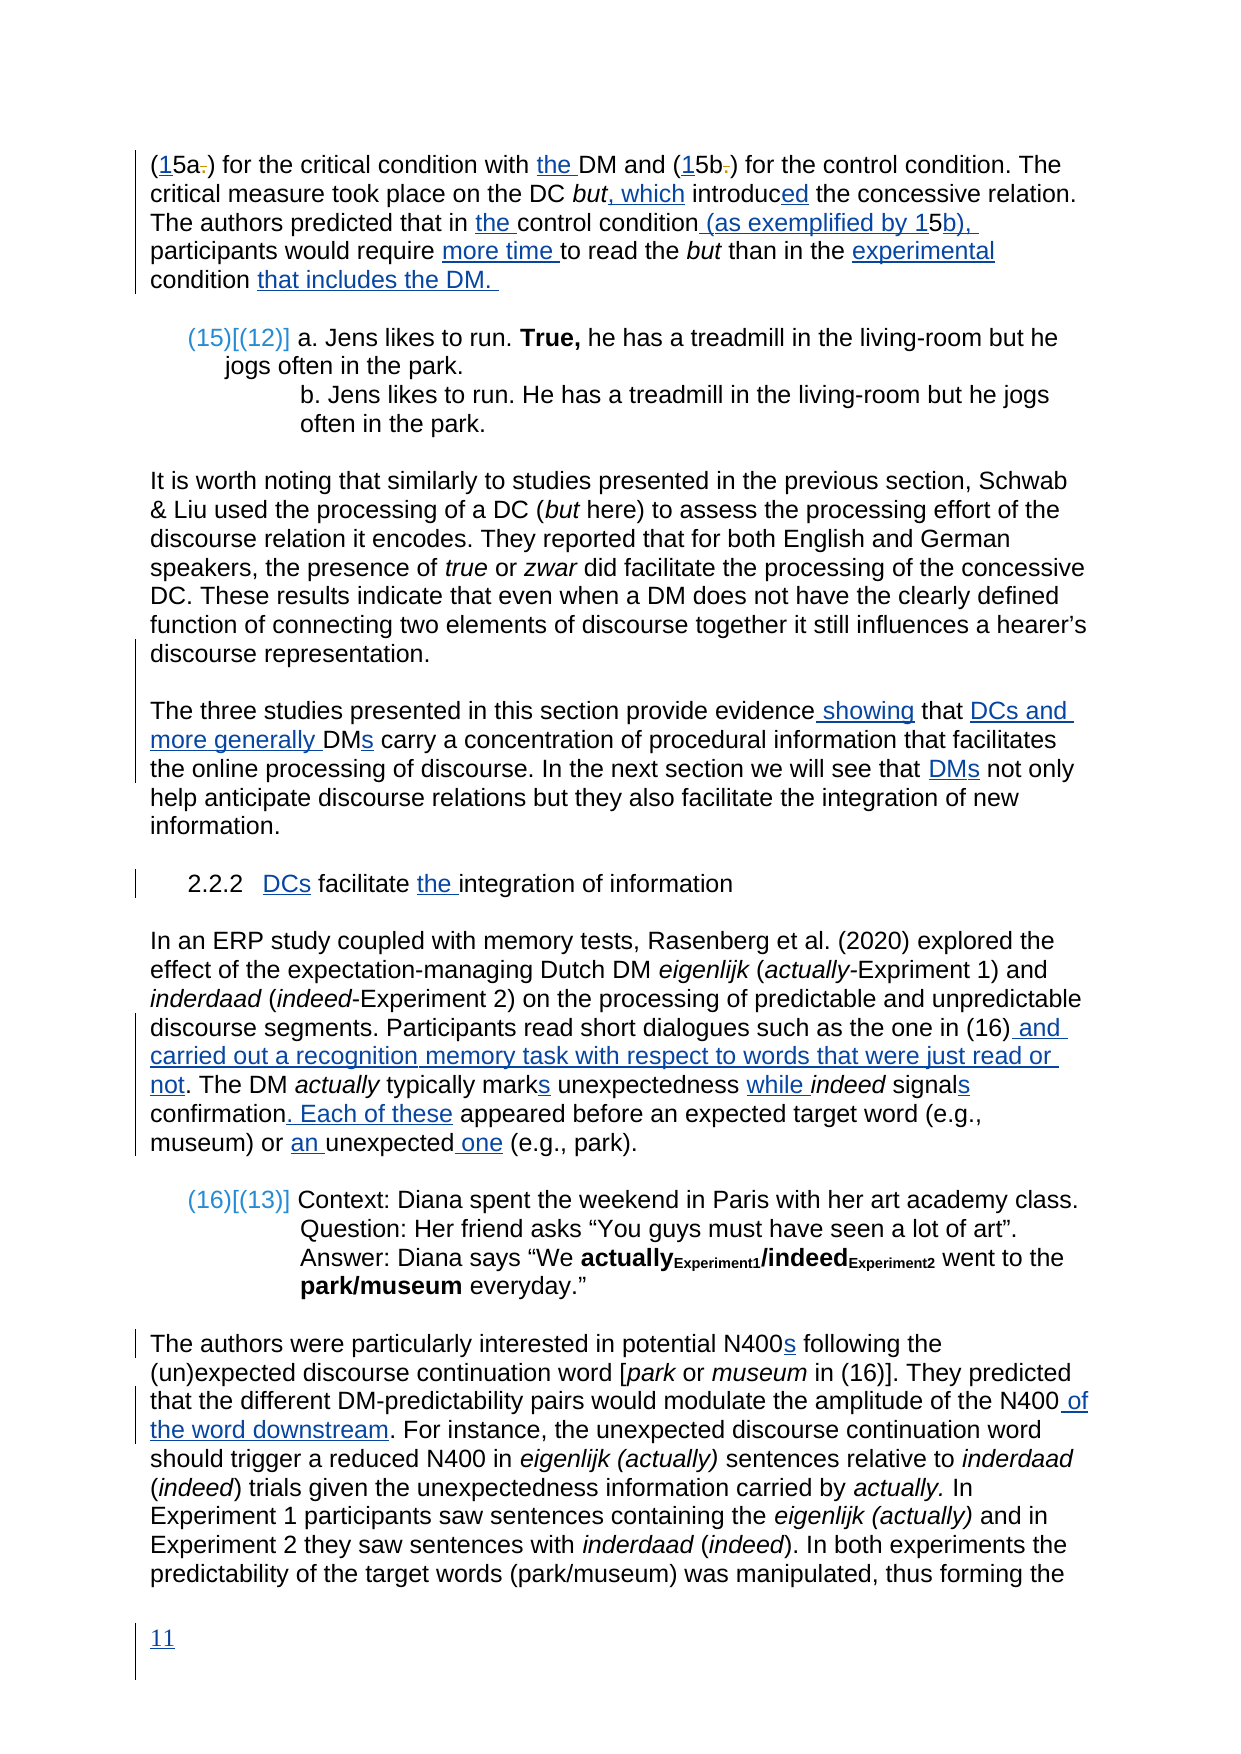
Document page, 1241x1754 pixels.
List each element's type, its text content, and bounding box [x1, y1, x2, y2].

list b. Jens likes to run. He has a treadmill in the living-room but he jogs often in the park. [300, 380, 1090, 437]
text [150, 1329, 1090, 1587]
text It is worth noting that similarly to studies presented in the previous section, Schwab & Liu used the processing of a DC (but here) to assess the processing effort of the discourse relation it encodes. They reported that for both English and German speakers, the presence of true or zwar did facilitate the processing of the concessive DC. These results indicate that even when a DM does not have the clearly defined function of connecting two elements of discourse together it still influences a hearer’s discourse representation. [150, 466, 1090, 667]
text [150, 150, 1090, 294]
list Context: Diana spent the weekend in Paris with her art academy class. [187, 1185, 1090, 1214]
text Answer: Diana says “We actuallyExperiment1/indeedExperiment2 went to the park/museum everyday.” [300, 1242, 1090, 1300]
list a. Jens likes to run. True, he has a treadmill in the living-room but he jogs often in the park. [187, 322, 1090, 380]
text The three studies presented in this section provide evidence that DM carry a concentration of procedural information that facilitates the online processing of discourse. In the next section we will see that not only help anticipate discourse relations but they also facilitate the integration of new information. [150, 696, 1090, 840]
list facilitate integration of information [187, 869, 1090, 897]
text Question: Her friend asks “You guys must have seen a lot of art”. [300, 1214, 1090, 1242]
text In an ERP study coupled with memory tests, Rasenberg et al. (2020) explored the effect of the expectation-managing Dutch DM eigenlijk (actually-Expriment 1) and inderdaad (indeed-Experiment 2) on the processing of predictable and unpredictable discourse segments. Participants read short dialogues such as the one in (16). The DM actually typically mark unexpectedness indeed signal confirmation appeared before an expected target word (e.g., museum) or unexpected (e.g., park). [150, 926, 1090, 1156]
